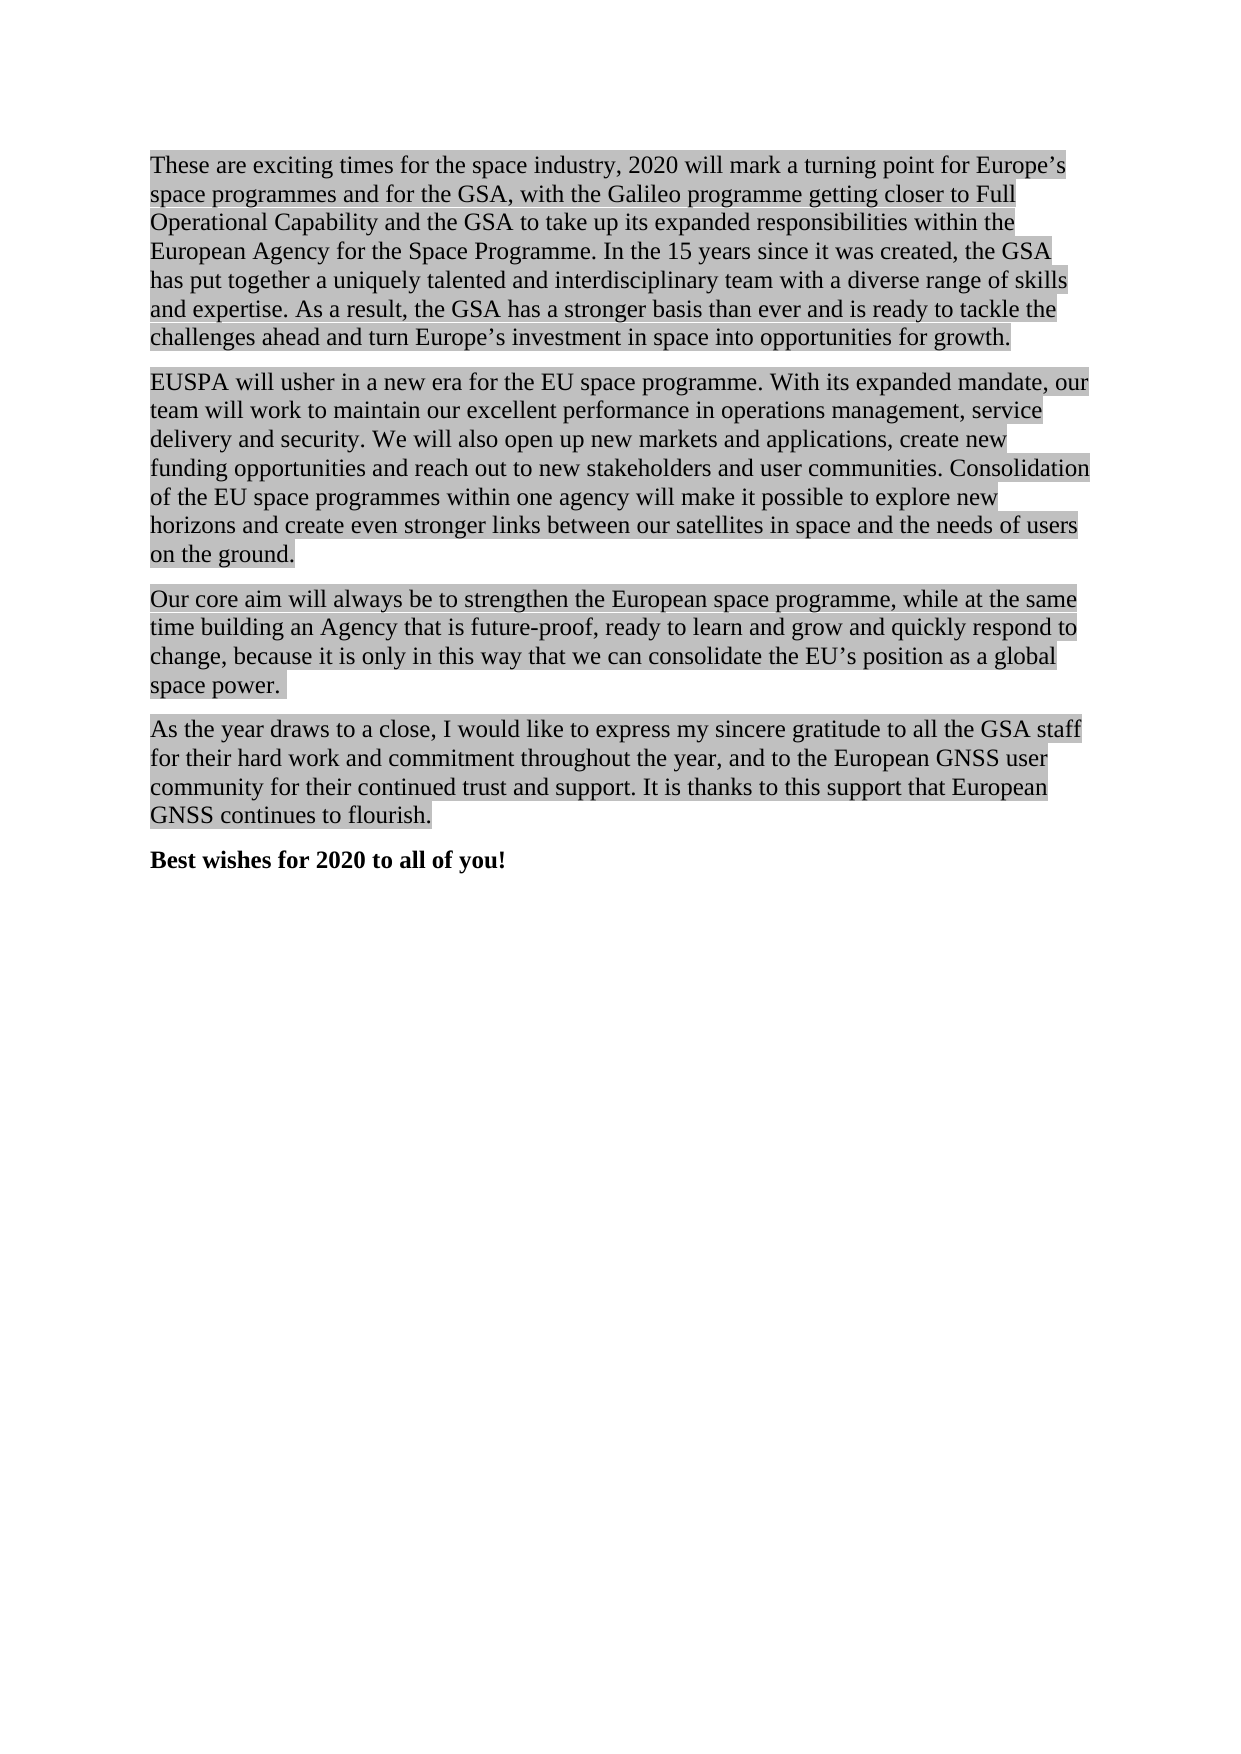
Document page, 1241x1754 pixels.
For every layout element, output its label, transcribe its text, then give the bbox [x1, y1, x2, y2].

text These are exciting times for the space industry, 2020 will mark a turning point for Europe’s space programmes and for the GSA, with the Galileo programme getting closer to Full Operational Capability and the GSA to take up its expanded responsibilities within the European Agency for the Space Programme. In the 15 years since it was created, the GSA has put together a uniquely talented and interdisciplinary team with a diverse range of skills and expertise. As a result, the GSA has a stronger basis than ever and is ready to tackle the challenges ahead and turn Europe’s investment in space into opportunities for growth. [150, 150, 1090, 351]
text Best wishes for 2020 to all of you! [150, 845, 1090, 874]
text Our core aim will always be to strengthen the European space programme, while at the same time building an Agency that is future-proof, ready to learn and grow and quickly respond to change, because it is only in this way that we can consolidate the EU’s position as a global space power. [150, 584, 1090, 699]
text EUSPA will usher in a new era for the EU space programme. With its expanded mandate, our team will work to maintain our excellent performance in operations management, service delivery and security. We will also open up new markets and applications, create new funding opportunities and reach out to new stakeholders and user communities. Consolidation of the EU space programmes within one agency will make it possible to explore new horizons and create even stronger links between our satellites in space and the needs of users on the ground. [295, 482, 1090, 568]
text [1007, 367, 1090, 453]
text As the year draws to a close, I would like to express my sincere gratitude to all the GSA staff for their hard work and commitment throughout the year, and to the European GNSS user community for their continued trust and support. It is thanks to this support that European GNSS continues to flourish. [432, 714, 1090, 829]
